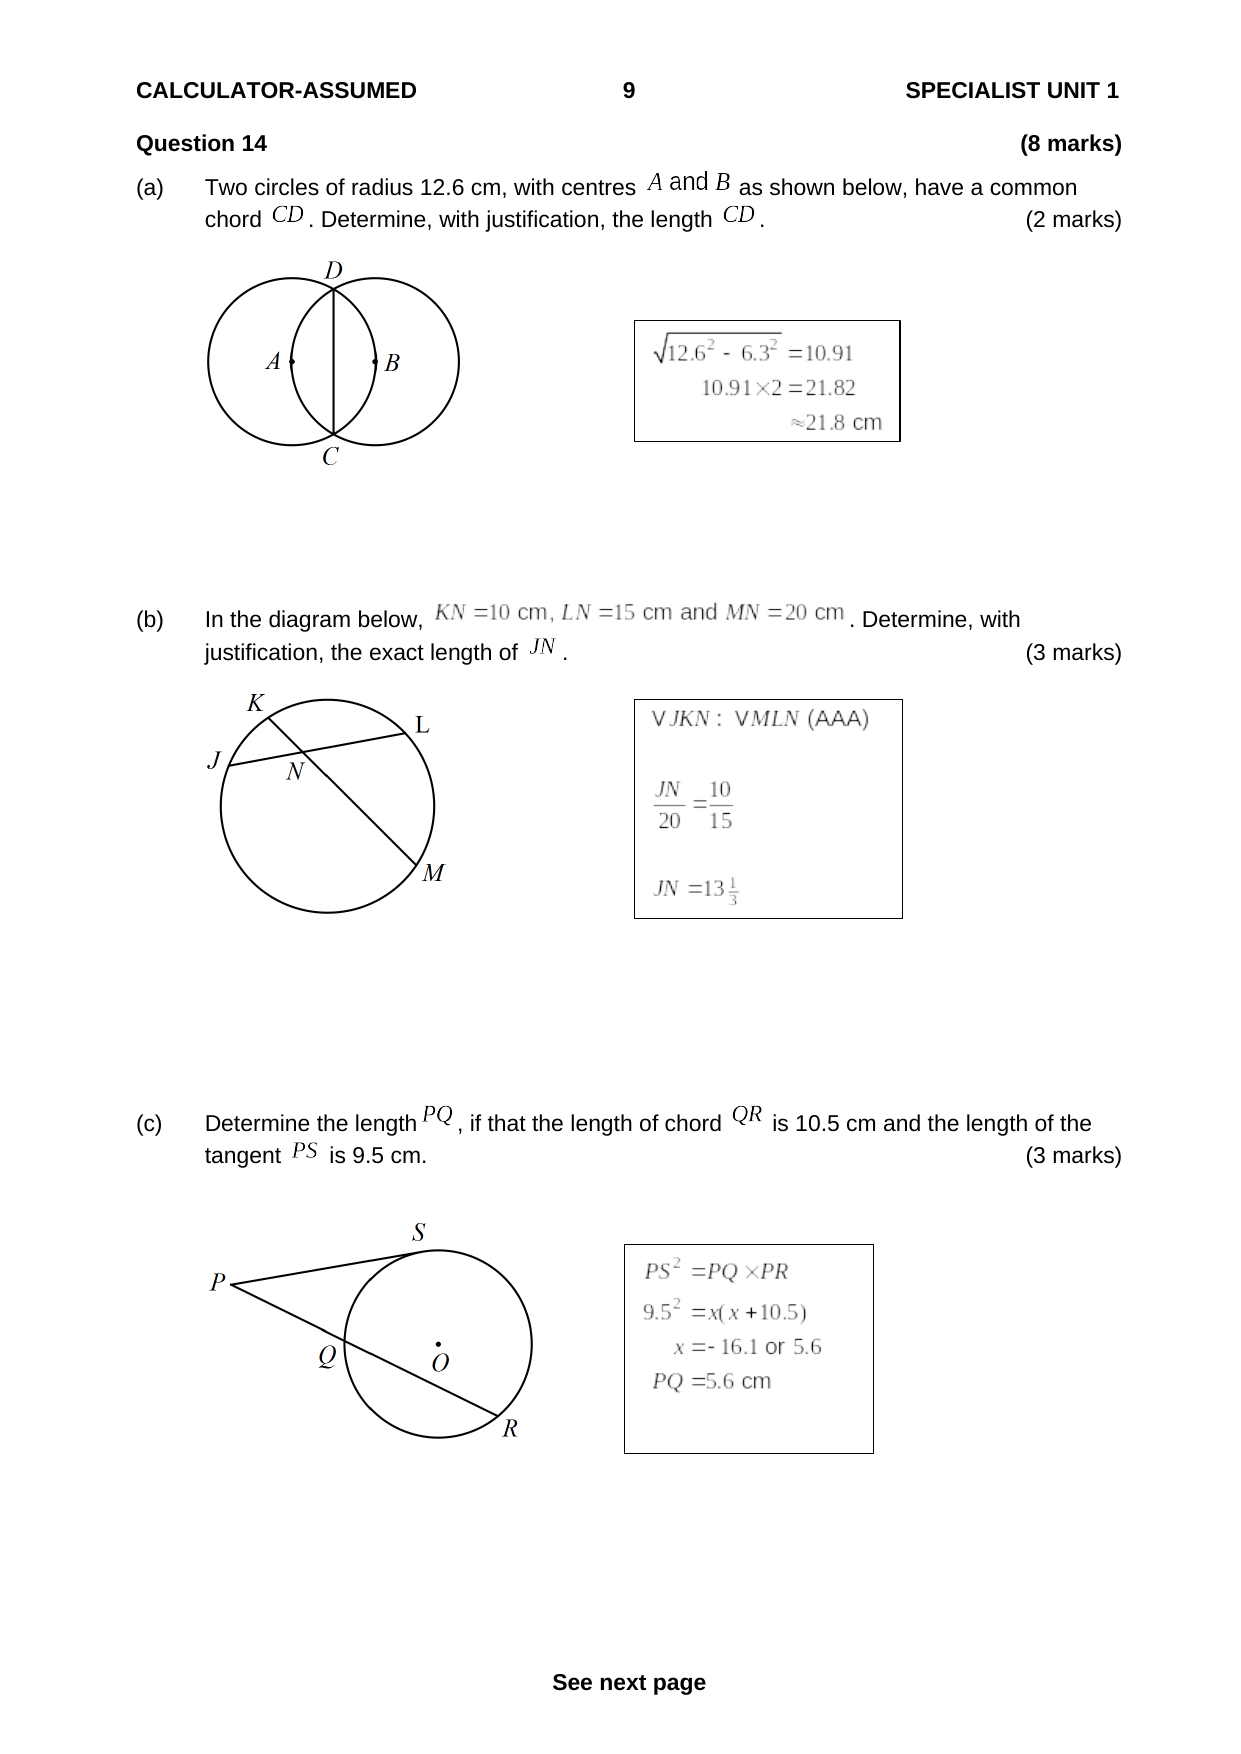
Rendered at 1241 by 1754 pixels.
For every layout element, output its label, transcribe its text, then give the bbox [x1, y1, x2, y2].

text (a) Two circles of radius 12.6 cm, with centres as shown below, have a common chord . Determine, with justification, the length . (2 marks) [136, 169, 1122, 233]
text (b) In the diagram below, . Determine, with justification, the exact length of . (3 marks) [136, 599, 1122, 665]
picture [206, 1220, 535, 1441]
picture [204, 691, 448, 916]
picture [204, 259, 461, 467]
text (c) Determine the length, if that the length of chord is 10.5 cm and the length of the tangent is 9.5 cm. (3 marks) [136, 1100, 1122, 1168]
text Question 14 (8 marks) [136, 130, 1122, 156]
